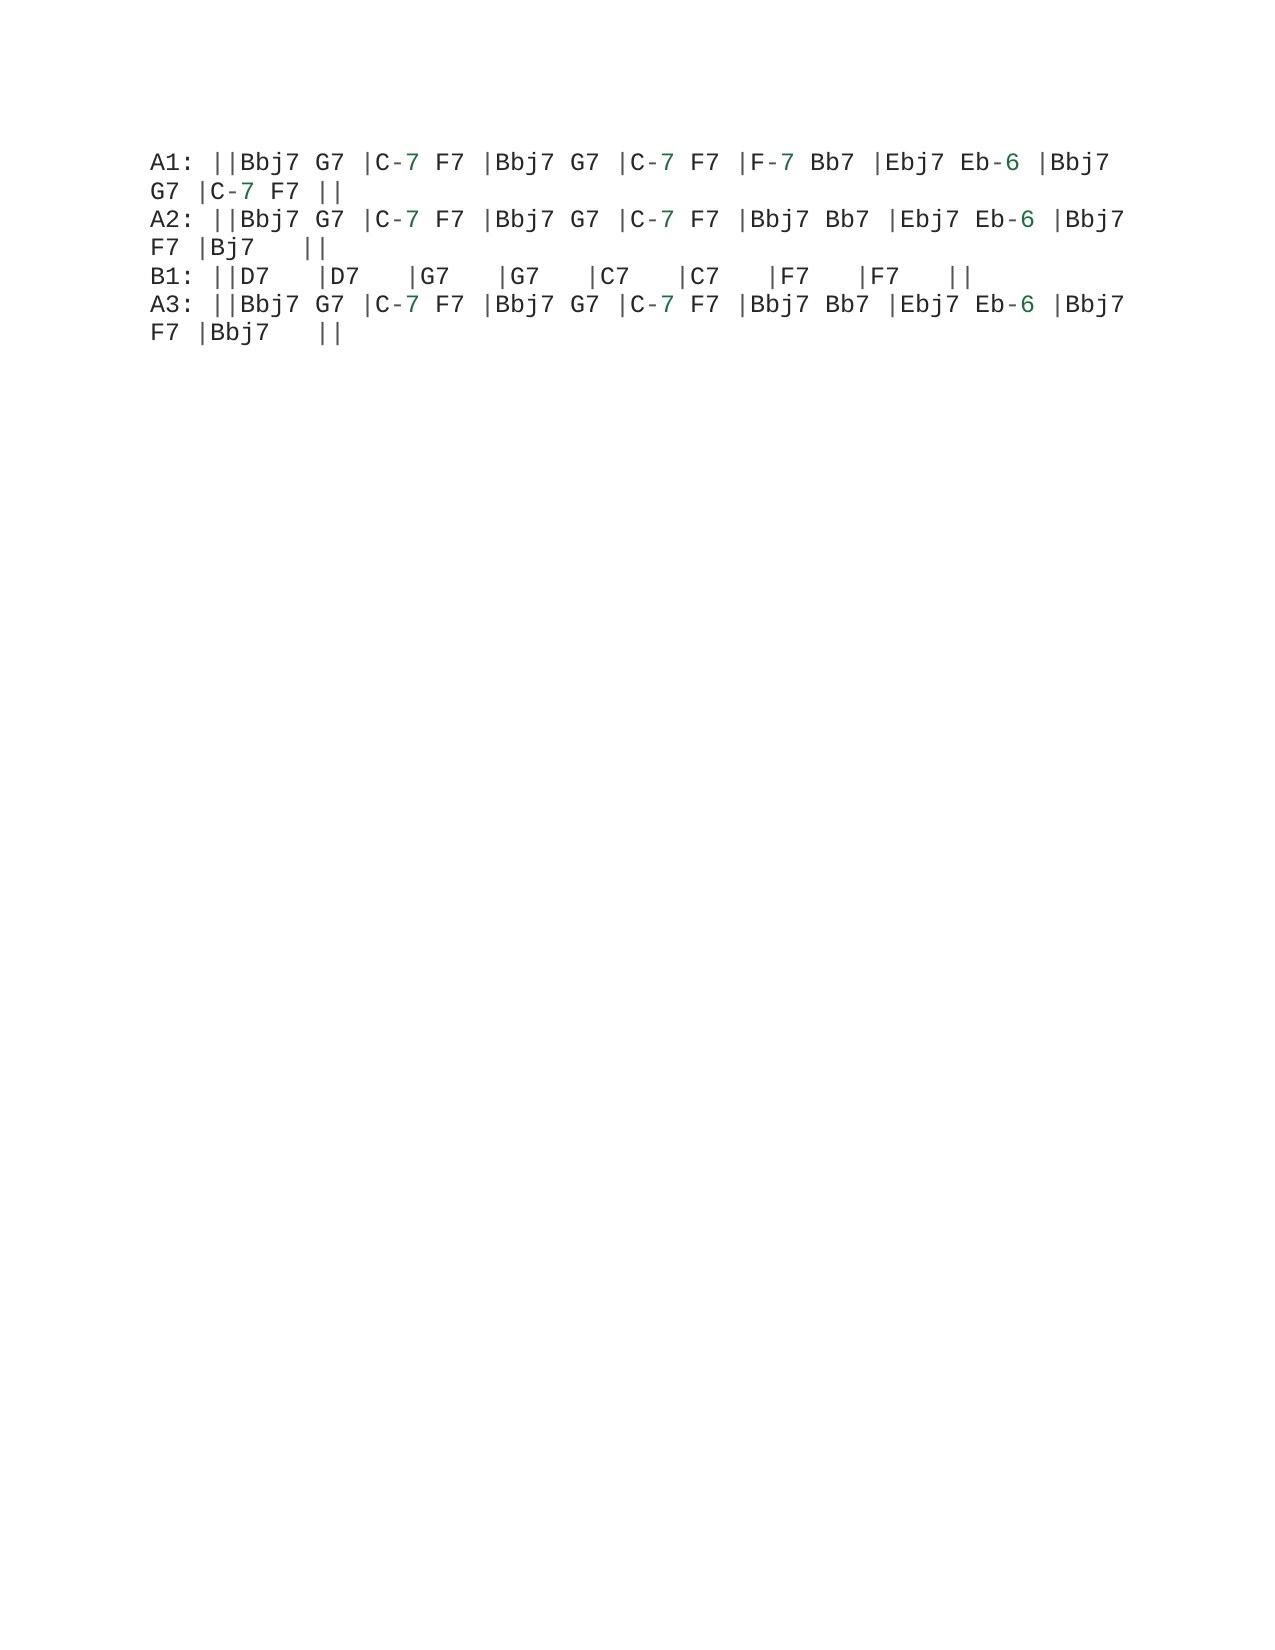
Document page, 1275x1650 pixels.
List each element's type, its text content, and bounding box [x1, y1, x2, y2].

text A3: ||Bbj7 G7 |C-7 F7 |Bbj7 G7 |C-7 F7 |Bbj7 Bb7 |Ebj7 Eb-6 |Bbj7 F7 |Bbj7 || [150, 292, 1125, 348]
text A2: ||Bbj7 G7 |C-7 F7 |Bbj7 G7 |C-7 F7 |Bbj7 Bb7 |Ebj7 Eb-6 |Bbj7 F7 |Bj7 || [150, 207, 1125, 263]
text A1: ||Bbj7 G7 |C-7 F7 |Bbj7 G7 |C-7 F7 |F-7 Bb7 |Ebj7 Eb-6 |Bbj7 G7 |C-7 F7 || [150, 150, 1125, 207]
text B1: ||D7 |D7 |G7 |G7 |C7 |C7 |F7 |F7 || [150, 263, 1125, 292]
